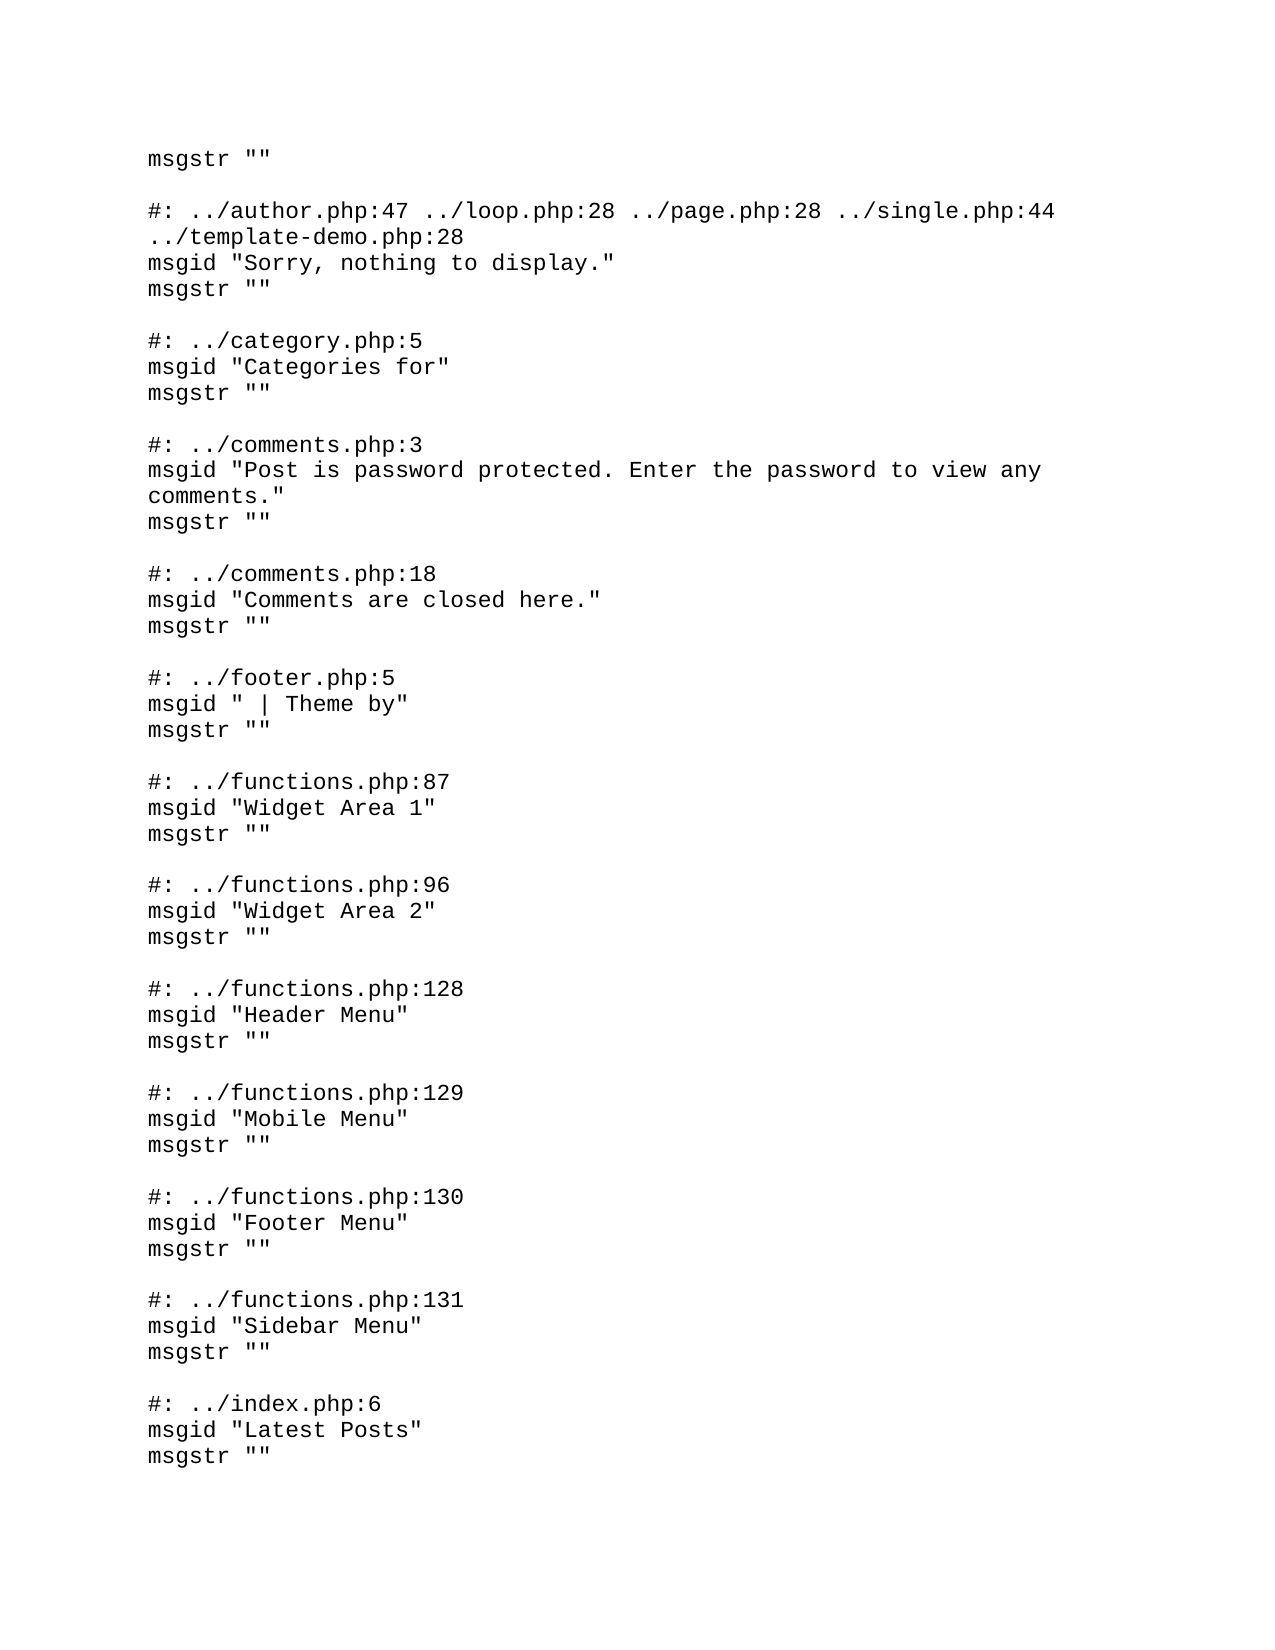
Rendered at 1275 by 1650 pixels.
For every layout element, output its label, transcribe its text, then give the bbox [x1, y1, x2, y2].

text msgid "Widget Area 1" [148, 796, 1127, 822]
text #: ../index.php:6 [148, 1393, 1127, 1418]
text #: ../functions.php:87 [148, 770, 1127, 796]
text #: ../functions.php:128 [148, 978, 1127, 1003]
text msgid "Footer Menu" [148, 1211, 1127, 1237]
text msgstr "" [148, 1444, 1127, 1470]
text #: ../author.php:47 ../loop.php:28 ../page.php:28 ../single.php:44 ../template-demo.php:28 [148, 199, 1127, 251]
text #: ../functions.php:131 [148, 1289, 1127, 1315]
text msgid "Sidebar Menu" [148, 1315, 1127, 1341]
text msgstr "" [148, 511, 1127, 537]
text #: ../comments.php:18 [148, 563, 1127, 588]
text msgstr "" [148, 926, 1127, 952]
text msgstr "" [148, 148, 1127, 173]
text #: ../functions.php:130 [148, 1185, 1127, 1211]
text msgid "Mobile Menu" [148, 1107, 1127, 1133]
text #: ../category.php:5 [148, 329, 1127, 355]
text #: ../comments.php:3 [148, 433, 1127, 459]
text msgstr "" [148, 1341, 1127, 1367]
text msgstr "" [148, 614, 1127, 640]
text msgstr "" [148, 1133, 1127, 1159]
text #: ../functions.php:129 [148, 1081, 1127, 1107]
text msgid "Sorry, nothing to display." [148, 251, 1127, 277]
text msgid "Comments are closed here." [148, 588, 1127, 614]
text msgid "Post is password protected. Enter the password to view any comments." [148, 459, 1127, 511]
text msgstr "" [148, 381, 1127, 407]
text msgid "Header Menu" [148, 1003, 1127, 1029]
text msgstr "" [148, 1029, 1127, 1055]
text msgstr "" [148, 277, 1127, 303]
text msgid "Categories for" [148, 355, 1127, 381]
text #: ../functions.php:96 [148, 874, 1127, 900]
text msgid " | Theme by" [148, 692, 1127, 718]
text msgstr "" [148, 822, 1127, 848]
text msgid "Latest Posts" [148, 1418, 1127, 1444]
text msgid "Widget Area 2" [148, 900, 1127, 926]
text msgstr "" [148, 718, 1127, 744]
text msgstr "" [148, 1237, 1127, 1263]
text #: ../footer.php:5 [148, 666, 1127, 692]
